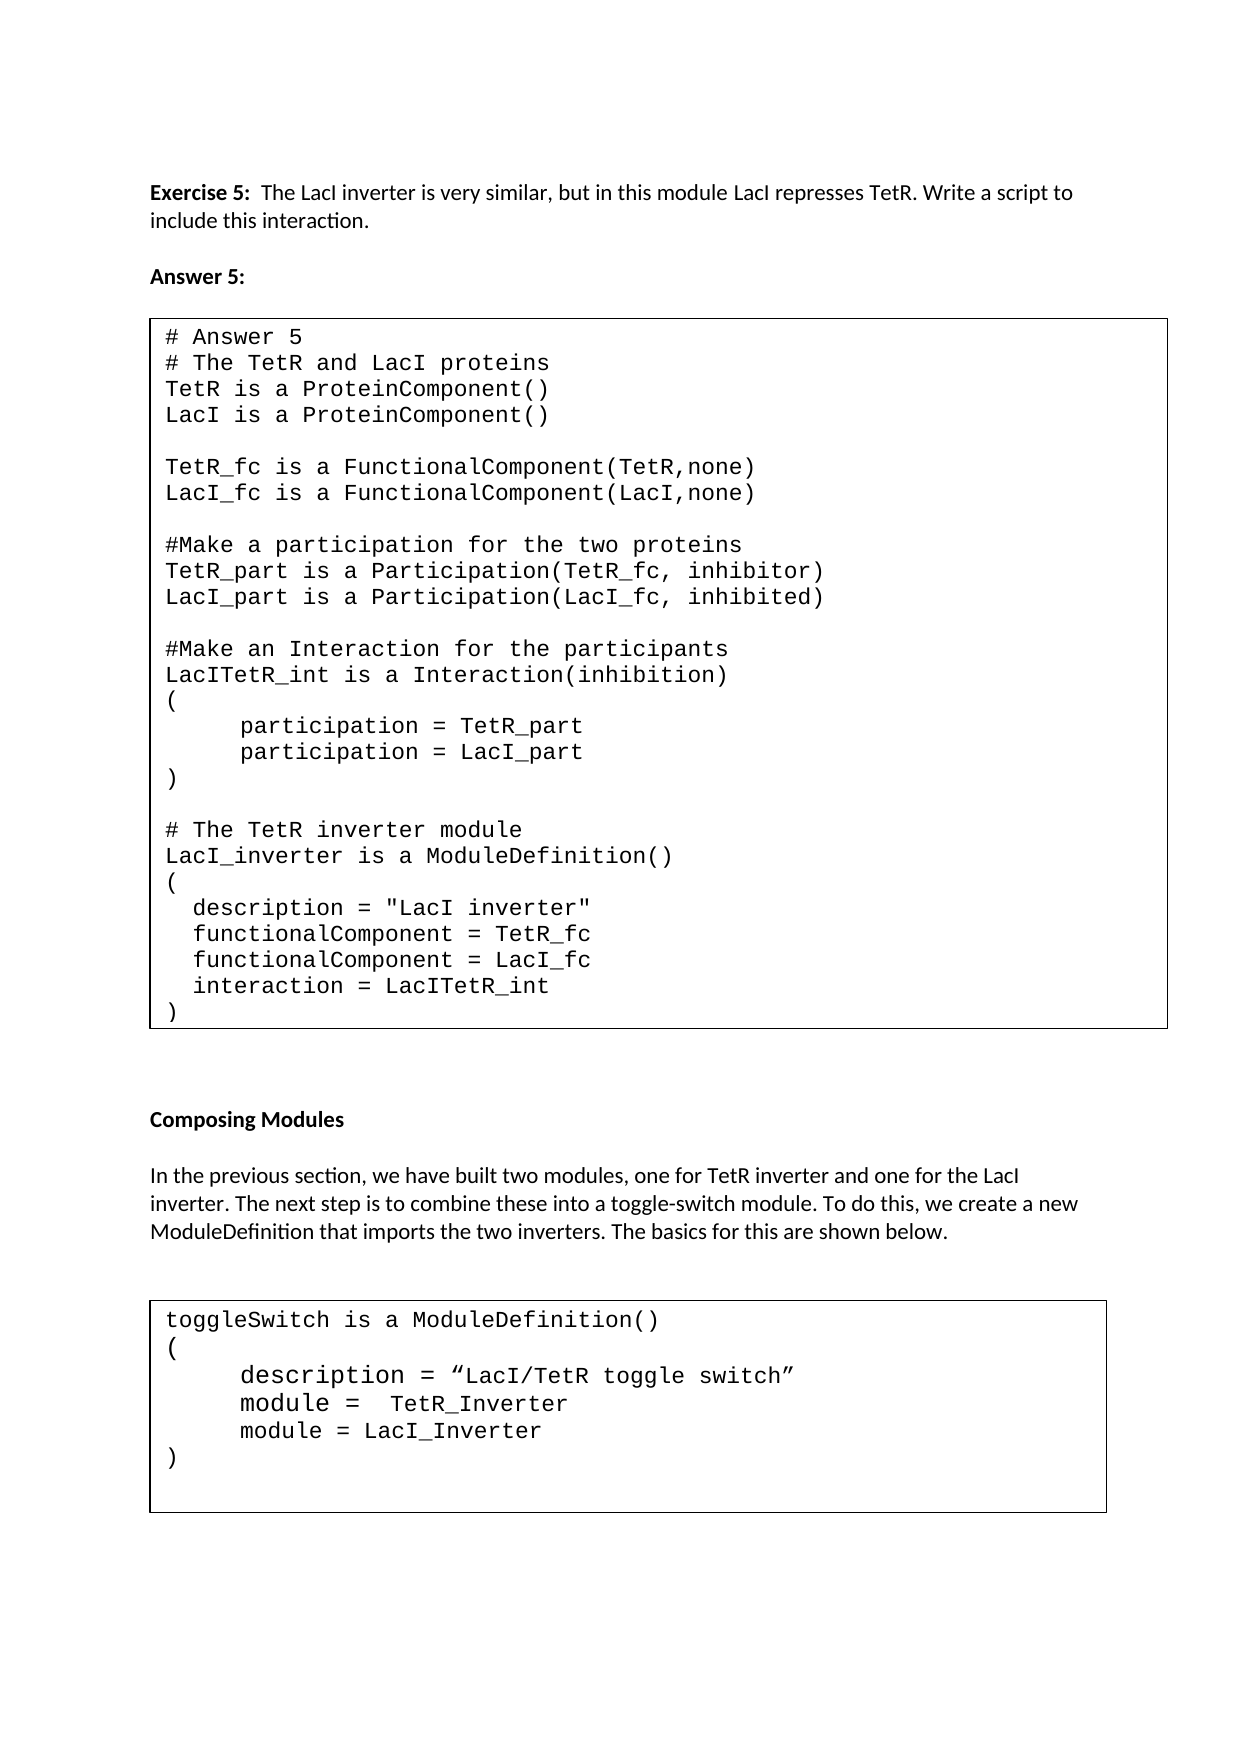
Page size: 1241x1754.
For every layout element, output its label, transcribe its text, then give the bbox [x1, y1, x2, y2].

text Composing Modules [150, 1105, 1090, 1133]
text Answer 5: [150, 262, 1090, 290]
text Exercise 5: The LacI inverter is very similar, but in this module LacI represses TetR. Write a script to include this interaction. [150, 178, 1090, 234]
text In the previous section, we have built two modules, one for TetR inverter and one for the LacI inverter. The next step is to combine these into a toggle-switch module. To do this, we create a new ModuleDefinition that imports the two inverters. The basics for this are shown below. [150, 1161, 1090, 1245]
